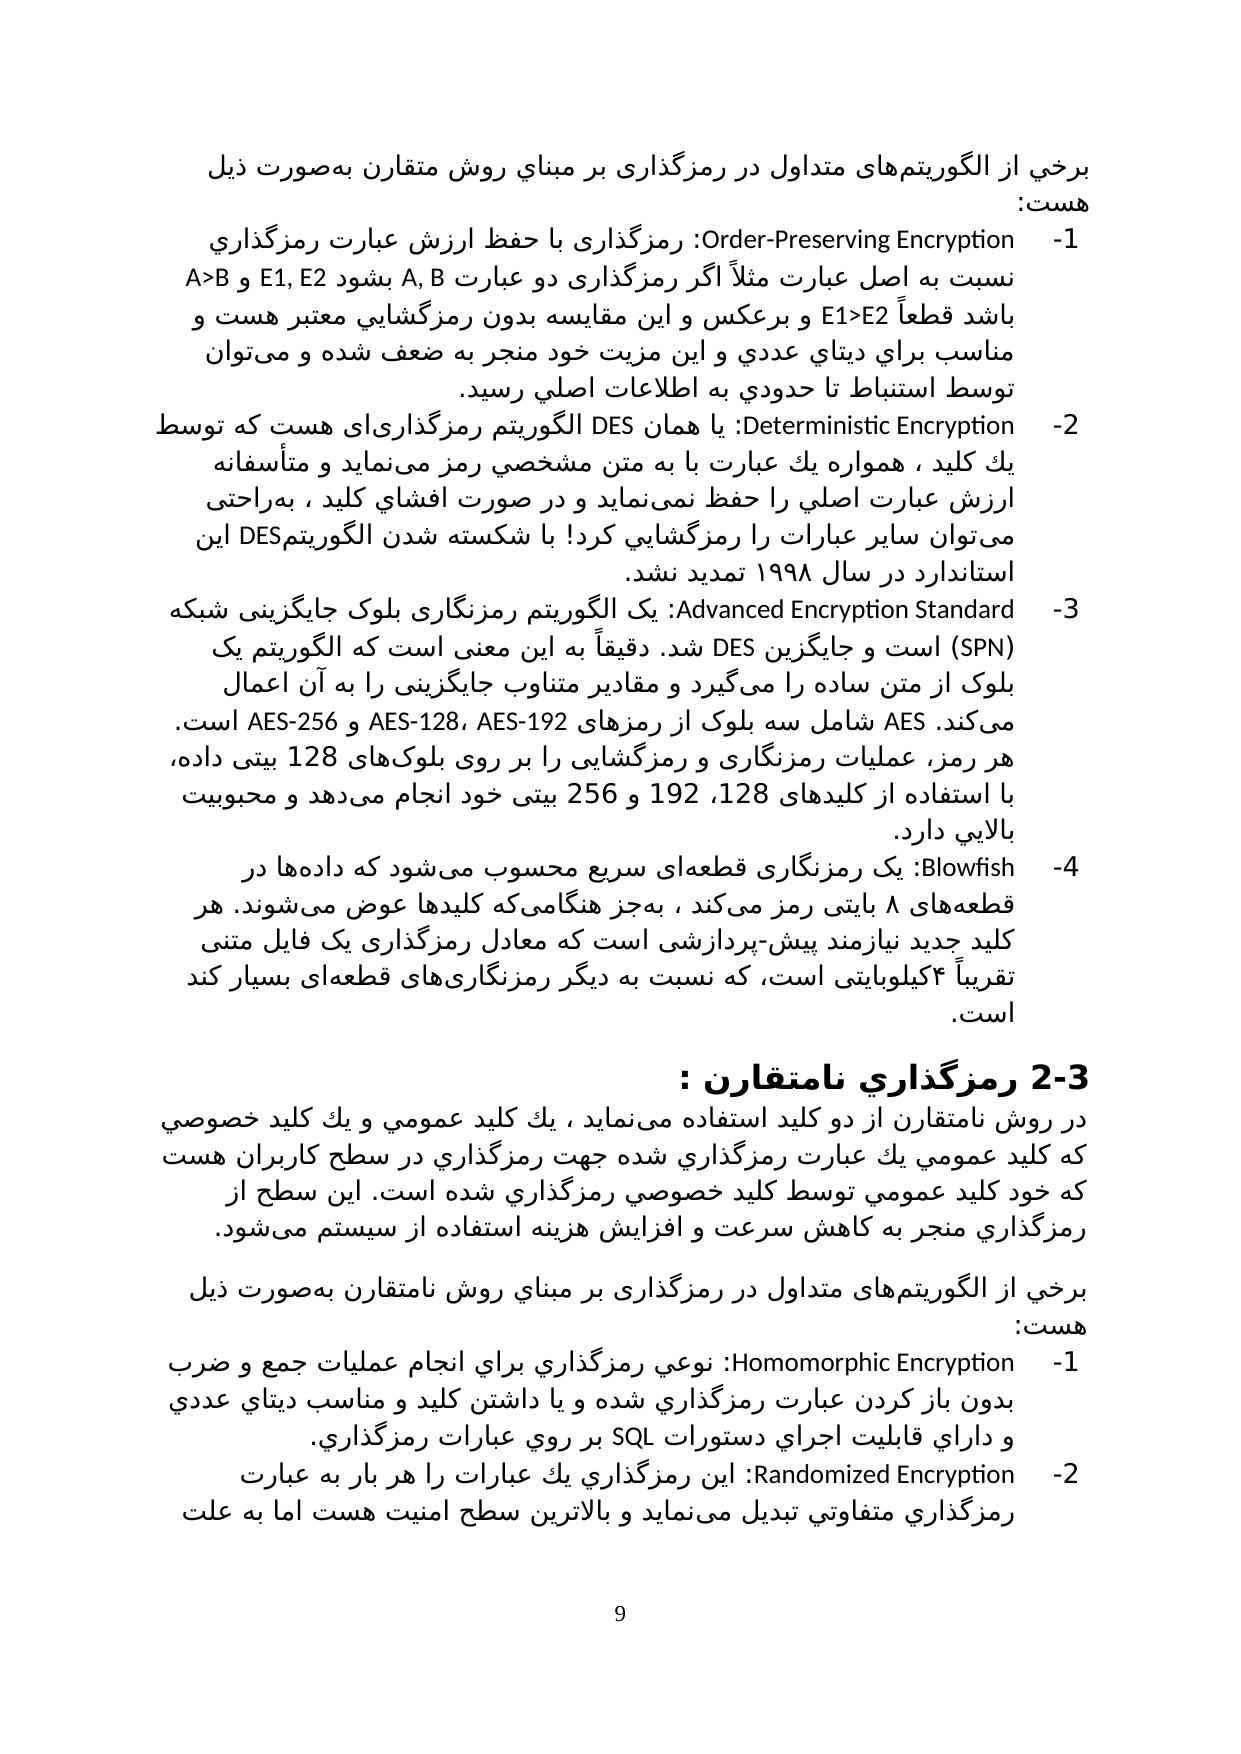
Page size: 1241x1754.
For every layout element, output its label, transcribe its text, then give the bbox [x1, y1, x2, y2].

list Homomorphic Encryption: نوعي رمزگذاري براي انجام عملیات جمع و ضرب بدون باز کردن عبارت رمزگذاري شده و يا داشتن كليد و مناسب ديتاي عددي و داراي قابليت اجراي دستورات SQL بر روي عبارات رمزگذاري. [150, 1345, 1053, 1452]
text در روش نامتقارن از دو كليد استفاده می‌نماید ، يك كليد عمومي و يك كليد خصوصي كه كليد عمومي يك عبارت رمزگذاري شده جهت رمزگذاري در سطح كاربران هست كه خود كليد عمومي توسط كليد خصوصي رمزگذاري شده است. اين سطح از رمزگذاري منجر به كاهش سرعت و افزايش هزينه استفاده از سيستم می‌شود. [150, 1103, 1087, 1243]
text برخي از الگوریتم‌های متداول در رمزگذاری بر مبناي روش نامتقارن به‌صورت ذيل هست: [150, 1273, 1087, 1341]
list Deterministic Encryption: يا همان DES الگوريتم رمزگذاری‌ای هست كه توسط يك كليد ، همواره يك عبارت با به متن مشخصي رمز می‌نماید و متأسفانه ارزش عبارت اصلي را حفظ نمی‌نماید و در صورت افشاي كليد ، به‌راحتی می‌توان ساير عبارات را رمزگشايي كرد! با شکسته شدن الگوریتمDES این استاندارد در سال ۱۹۹۸ تمدید نشد. [150, 408, 1053, 588]
text برخي از الگوریتم‌های متداول در رمزگذاری بر مبناي روش متقارن به‌صورت ذيل هست: [150, 150, 1090, 218]
list Order-Preserving Encryption: رمزگذاری با حفظ ارزش عبارت رمزگذاري نسبت به اصل عبارت مثلاً اگر رمزگذاری دو عبارت A, B بشود E1, E2 و A>B باشد قطعاً E1>E2 و برعكس و اين مقايسه بدون رمزگشايي معتبر هست و مناسب براي ديتاي عددي و اين مزيت خود منجر به ضعف شده و می‌توان توسط استنباط تا حدودي به اطلاعات اصلي رسيد. [150, 222, 1053, 403]
list Blowfish: یک رمزنگاری قطعه‌ای سریع محسوب می‌شود که داده‌ها در قطعه‌های ۸ بایتی رمز می‌کند ، به‌جز هنگامی‌که کلیدها عوض می‌شوند. هر کلید جدید نیازمند پیش-پردازشی است که معادل رمزگذاری یک فایل متنی تقریباً ۴کیلوبایتی است، که نسبت به دیگر رمزنگاری‌های قطعه‌ای بسیار کند است. [150, 850, 1053, 1028]
text 2-3 رمزگذاري نامتقارن : [150, 1058, 1090, 1097]
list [150, 1457, 1053, 1526]
list Advanced Encryption Standard: یک الگوریتم رمزنگاری بلوک جایگزینی شبکه (SPN) است و جايگزين DES شد. دقیقاً به این معنی است که الگوریتم یک بلوک از متن ساده را می‌گیرد و مقادیر متناوب جایگزینی را به آن اعمال می‌کند. AES شامل سه بلوک از رمزهای AES-128، AES-192 و AES-256 است. هر رمز، عملیات رمزنگاری و رمزگشایی را بر روی بلوک‌های 128 بیتی داده، با استفاده از کلیدهای 128، 192 و 256 بیتی خود انجام می‌دهد و محبوبيت بالايي دارد. [150, 592, 1053, 846]
